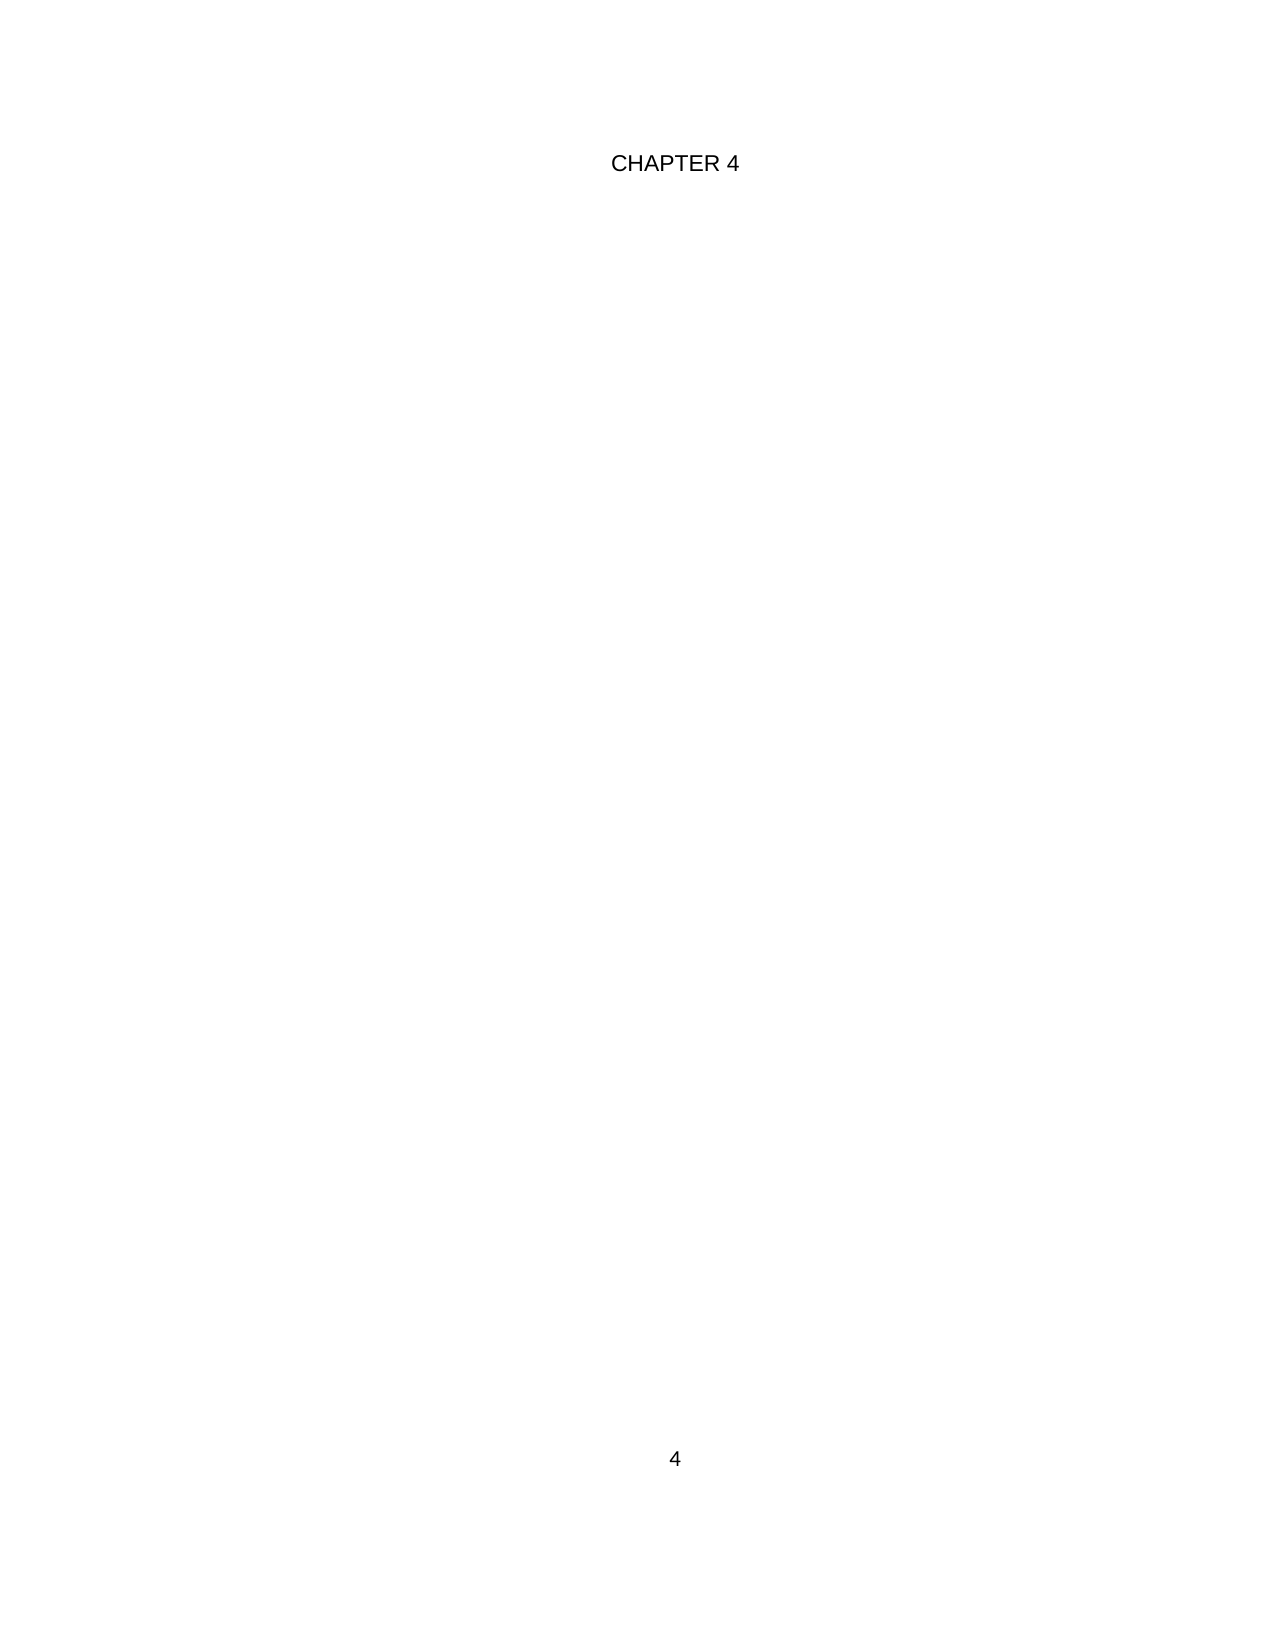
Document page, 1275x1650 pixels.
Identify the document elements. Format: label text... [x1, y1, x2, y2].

subtitle CHAPTER 4 [225, 150, 1125, 176]
